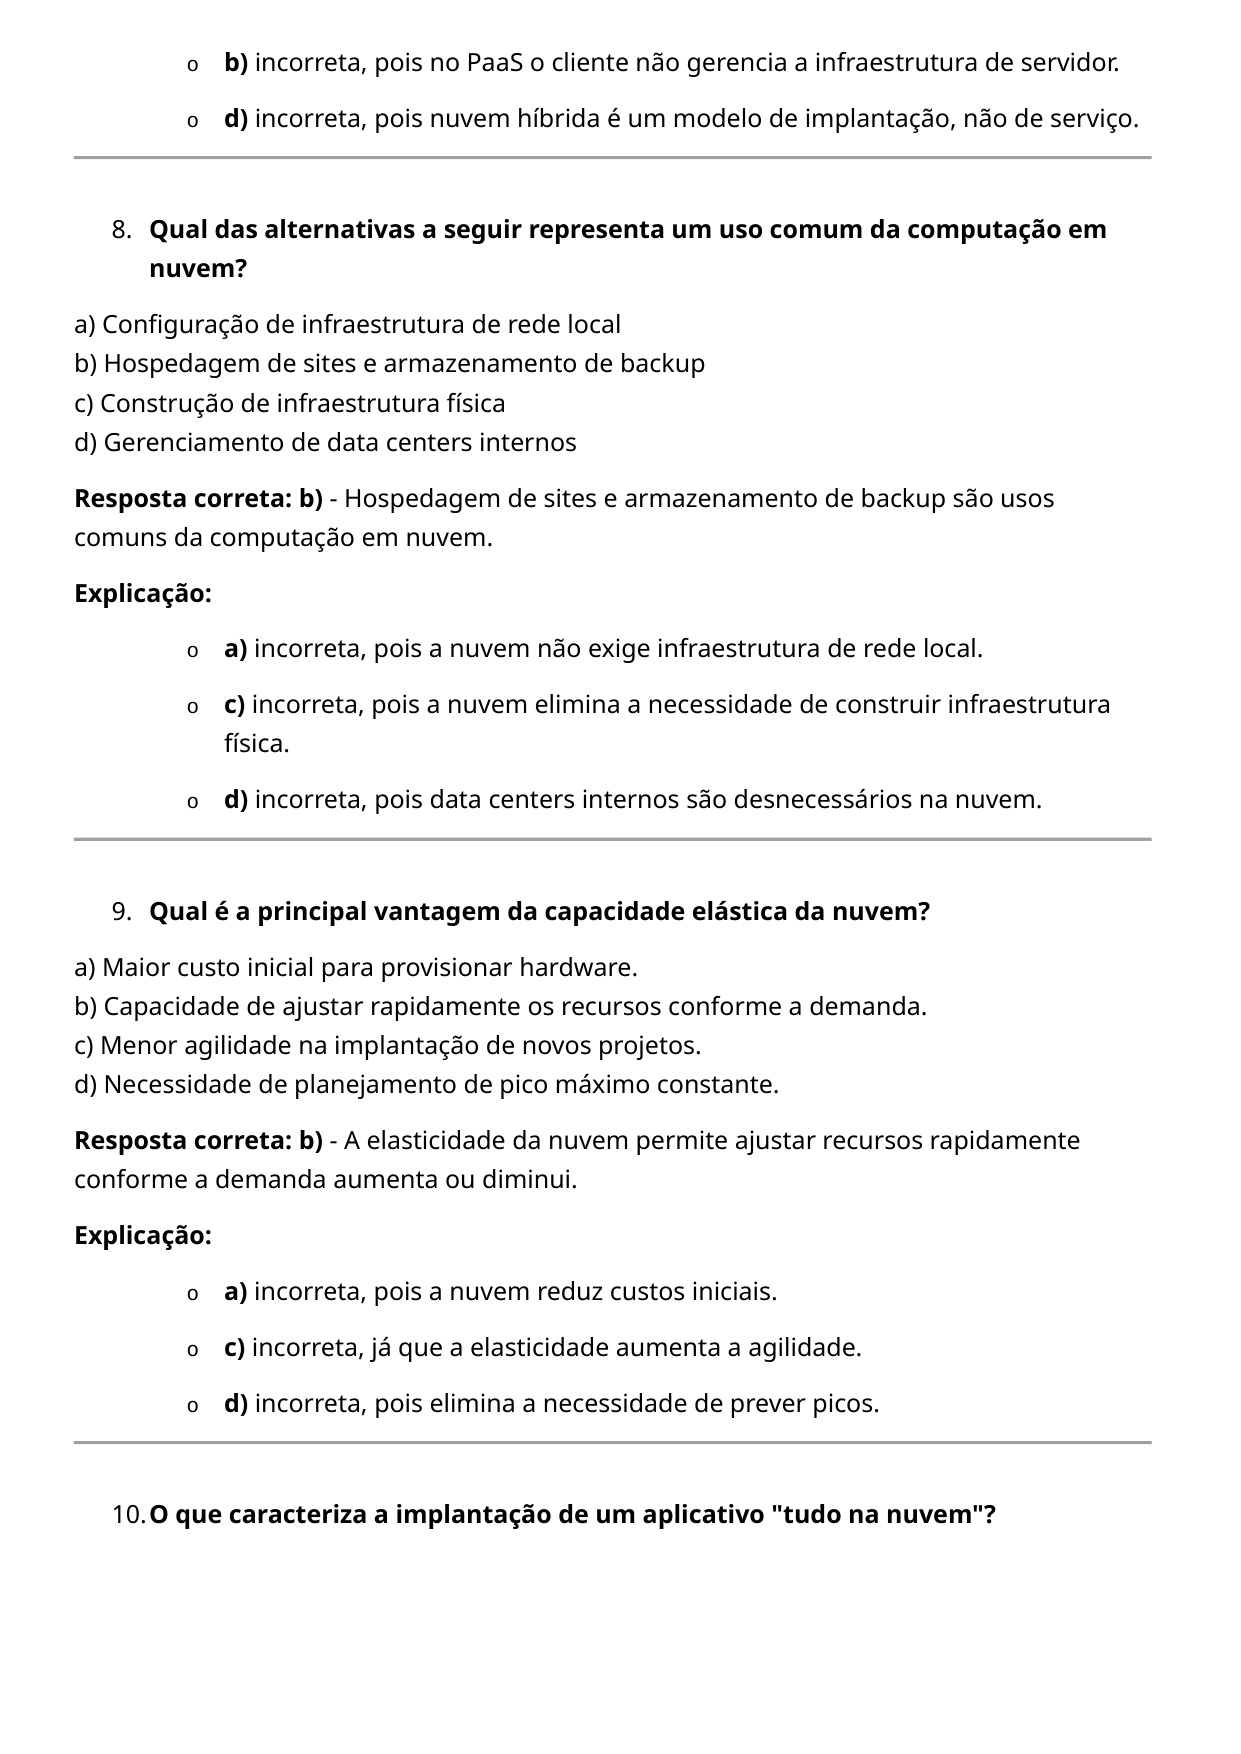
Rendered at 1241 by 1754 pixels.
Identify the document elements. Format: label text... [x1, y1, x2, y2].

text a) Configuração de infraestrutura de rede local b) Hospedagem de sites e armazenamento de backup c) Construção de infraestrutura física d) Gerenciamento de data centers internos [74, 307, 1152, 458]
list Qual das alternativas a seguir representa um uso comum da computação em nuvem? [111, 212, 1152, 285]
list b) incorreta, pois no PaaS o cliente não gerencia a infraestrutura de servidor. [186, 44, 1152, 78]
list c) incorreta, pois a nuvem elimina a necessidade de construir infraestrutura física. [186, 687, 1152, 760]
list a) incorreta, pois a nuvem reduz custos iniciais. [186, 1273, 1152, 1308]
list a) incorreta, pois a nuvem não exige infraestrutura de rede local. [186, 631, 1152, 665]
text Explicação: [74, 1218, 1152, 1252]
list Qual é a principal vantagem da capacidade elástica da nuvem? [111, 893, 1152, 928]
text Explicação: [74, 575, 1152, 609]
list d) incorreta, pois data centers internos são desnecessários na nuvem. [186, 782, 1152, 816]
list c) incorreta, já que a elasticidade aumenta a agilidade. [186, 1329, 1152, 1363]
text Resposta correta: b) - Hospedagem de sites e armazenamento de backup são usos comuns da computação em nuvem. [74, 480, 1152, 553]
text a) Maior custo inicial para provisionar hardware. b) Capacidade de ajustar rapidamente os recursos conforme a demanda. c) Menor agilidade na implantação de novos projetos. d) Necessidade de planejamento de pico máximo constante. [74, 949, 1152, 1101]
list O que caracteriza a implantação de um aplicativo "tudo na nuvem"? [111, 1497, 1152, 1531]
text Resposta correta: b) - A elasticidade da nuvem permite ajustar recursos rapidamente conforme a demanda aumenta ou diminui. [74, 1123, 1152, 1196]
list d) incorreta, pois elimina a necessidade de prever picos. [186, 1385, 1152, 1419]
list d) incorreta, pois nuvem híbrida é um modelo de implantação, não de serviço. [186, 100, 1152, 134]
